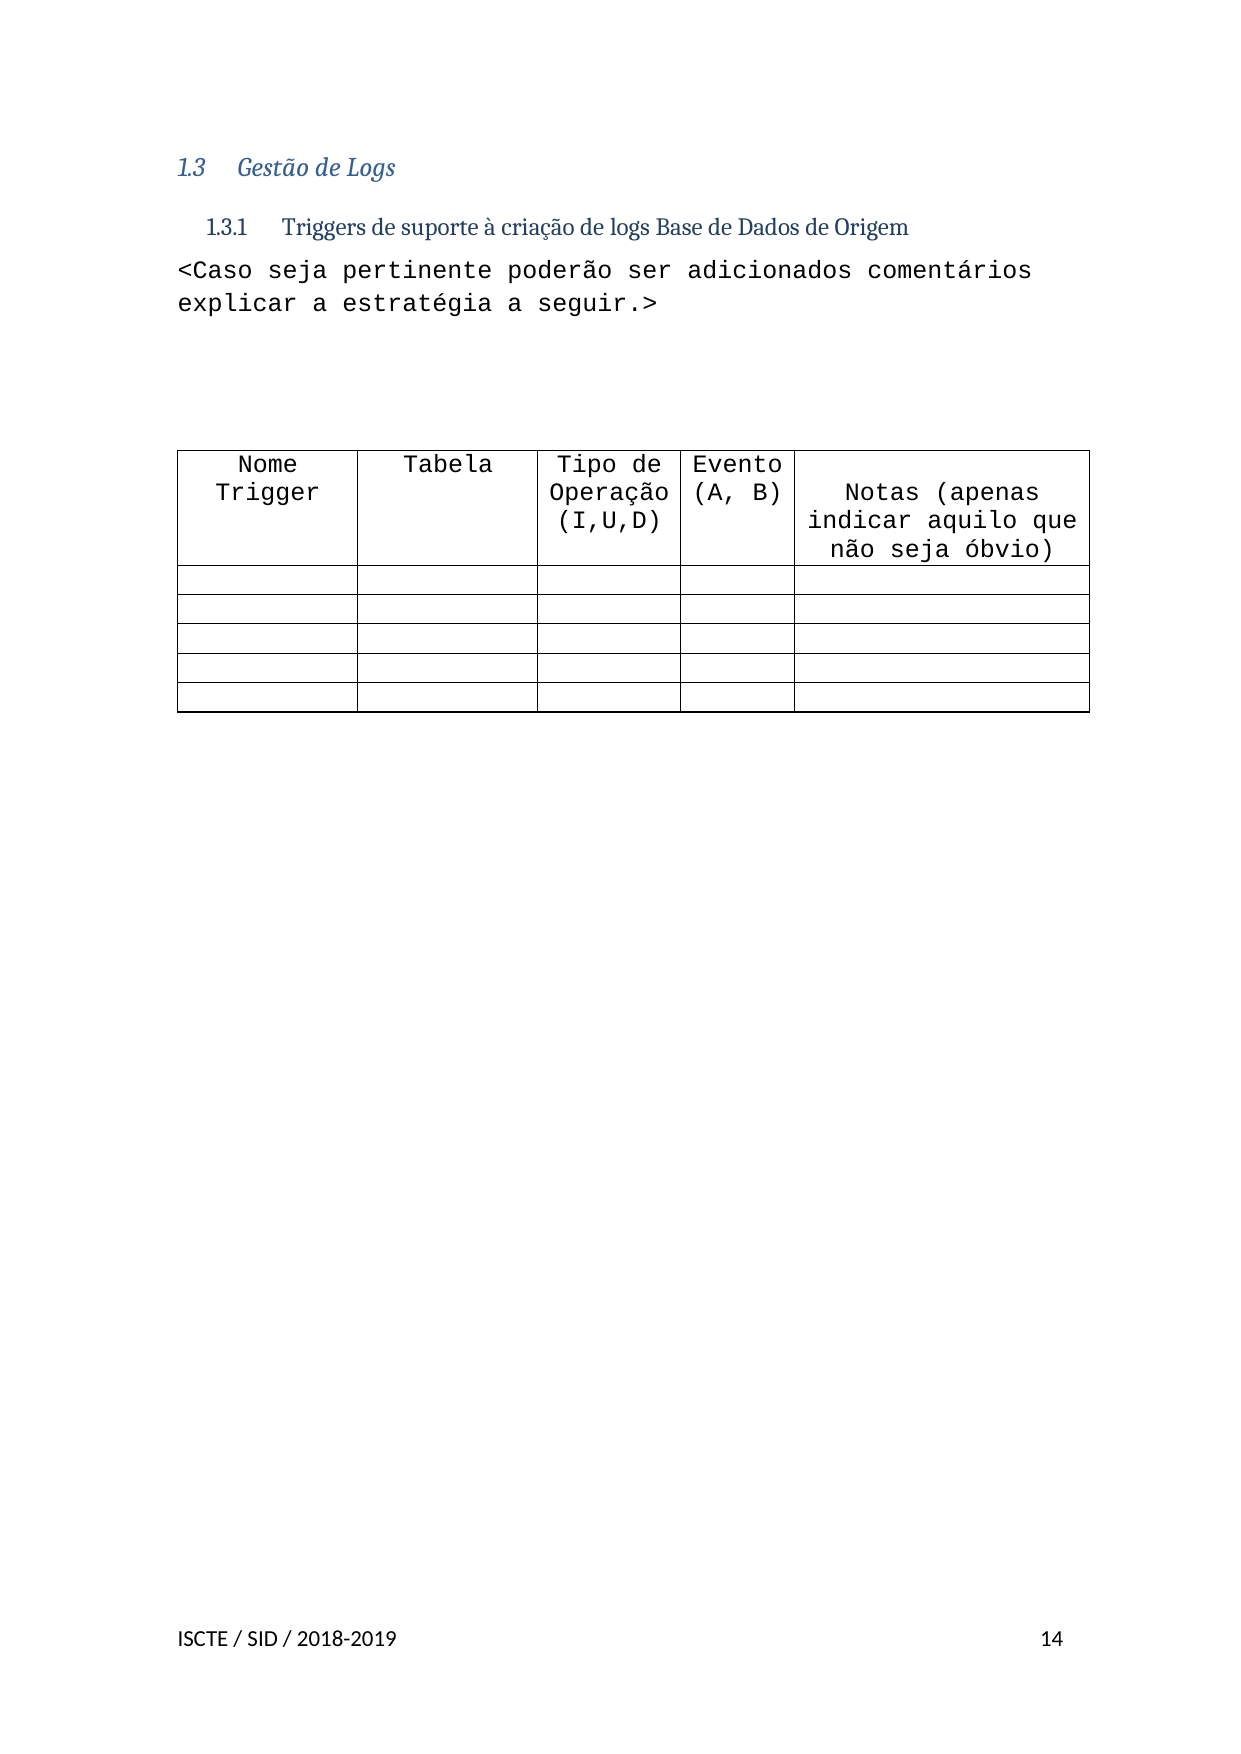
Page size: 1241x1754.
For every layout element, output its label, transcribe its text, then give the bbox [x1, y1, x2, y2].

table_cell [358, 566, 537, 594]
table_cell [538, 624, 680, 653]
table_cell [538, 566, 680, 594]
table_cell [358, 595, 537, 623]
table_cell [681, 683, 794, 711]
table_cell [178, 654, 357, 682]
table_cell [538, 654, 680, 682]
subtitle Gestão de Logs [177, 152, 1063, 183]
subtitle Triggers de suporte à criação de logs Base de Dados de Origem [207, 212, 1063, 241]
table_cell [538, 595, 680, 623]
table_header Evento (A, B) [681, 451, 794, 564]
table_cell [178, 595, 357, 623]
table_cell [795, 624, 1089, 653]
table_cell [358, 683, 537, 711]
table_header Tipo de Operação (I,U,D) [538, 451, 680, 564]
table_header Nome Trigger [178, 451, 357, 564]
table_cell [681, 624, 794, 653]
table_cell [358, 624, 537, 653]
table_cell [795, 654, 1089, 682]
table_cell [795, 683, 1089, 711]
table_cell [795, 595, 1089, 623]
text <Caso seja pertinente poderão ser adicionados comentários explicar a estratégia a seguir.> [177, 258, 1063, 319]
table_header Notas (apenas indicar aquilo que não seja óbvio) [795, 451, 1089, 564]
table_cell [538, 683, 680, 711]
table_cell [178, 683, 357, 711]
table_cell [795, 566, 1089, 594]
table_cell [178, 566, 357, 594]
table_cell [681, 566, 794, 594]
table_cell [358, 654, 537, 682]
table_header Tabela [358, 451, 537, 564]
table_cell [178, 624, 357, 653]
table_cell [681, 595, 794, 623]
table_cell [681, 654, 794, 682]
